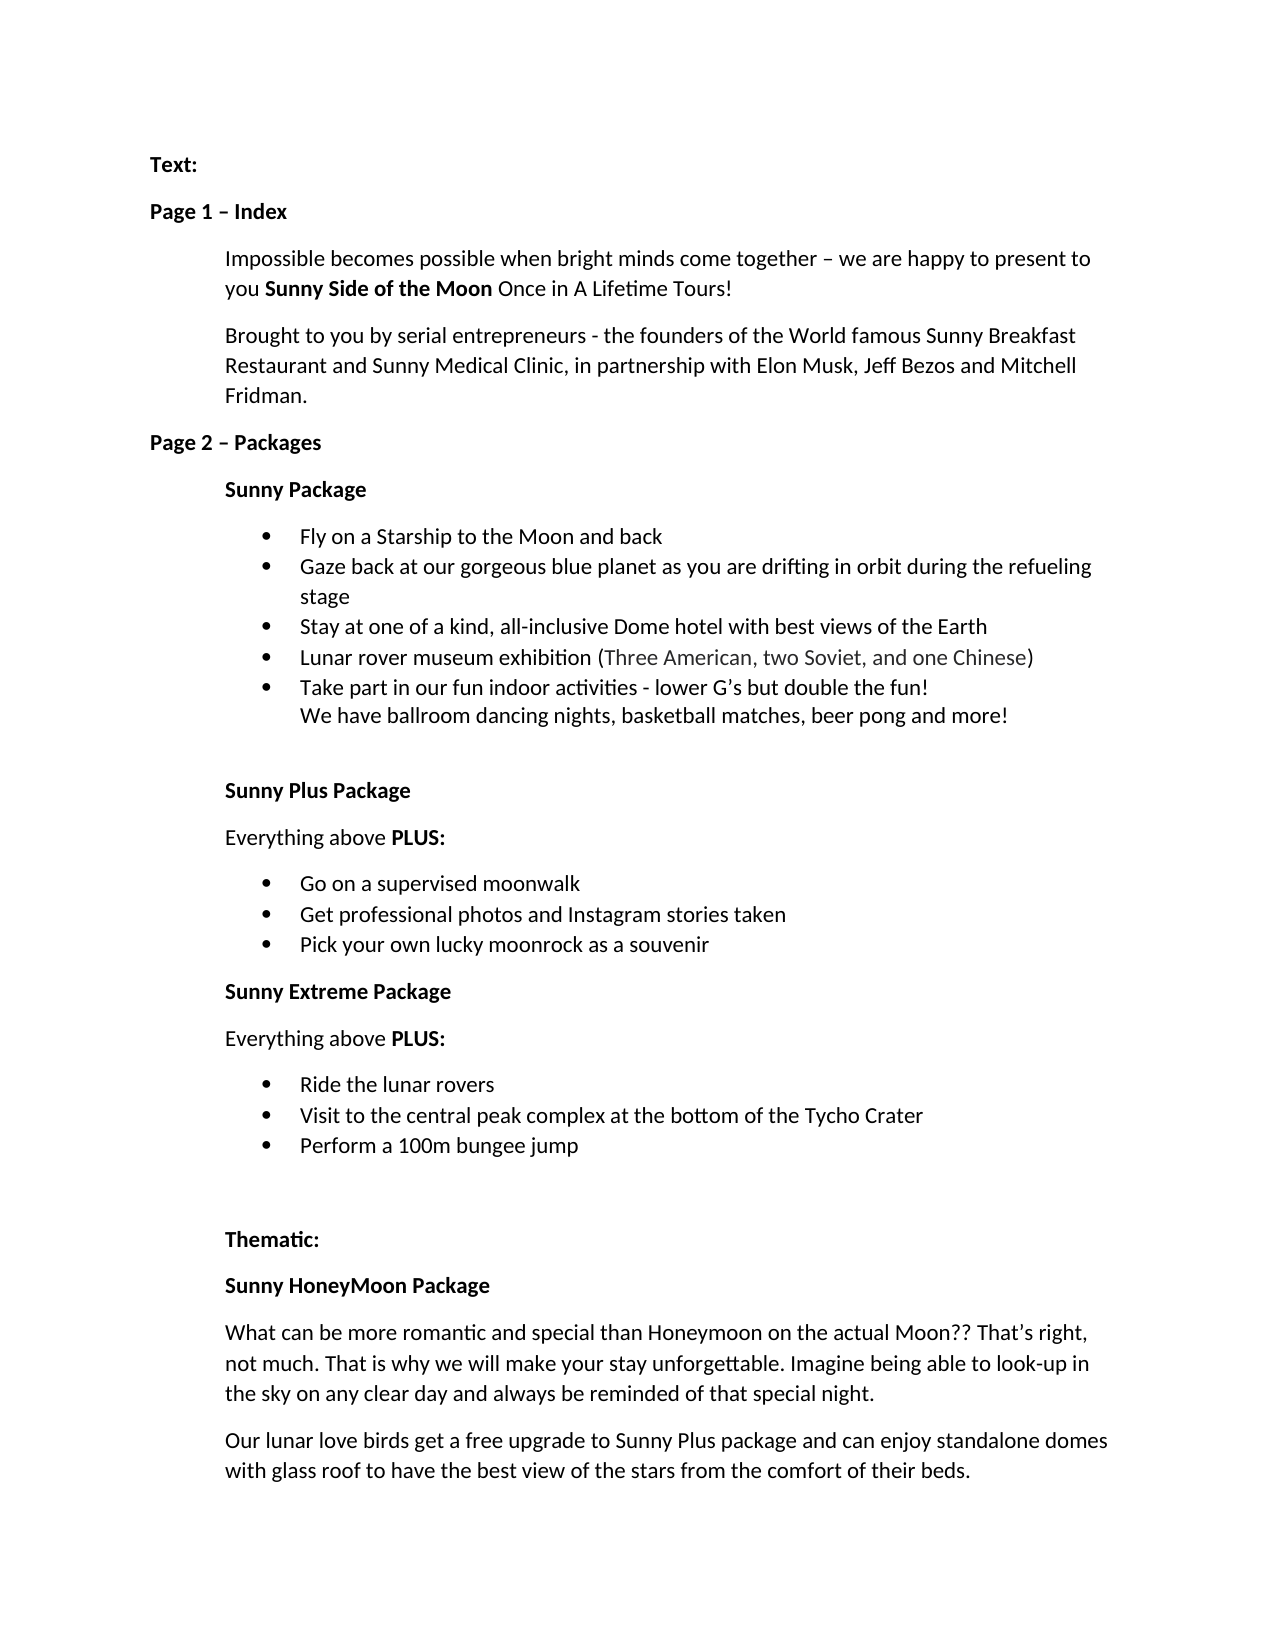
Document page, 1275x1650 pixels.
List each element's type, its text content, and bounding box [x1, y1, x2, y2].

list Lunar rover museum exhibition (Three American, two Soviet, and one Chinese) [262, 643, 604, 671]
text Sunny Package [150, 475, 1125, 503]
text Everything above PLUS: [225, 823, 1125, 851]
list Take part in our fun indoor activities - lower G’s but double the fun! [262, 673, 1125, 701]
list Perform a 100m bungee jump [262, 1131, 1125, 1159]
text Thematic: [150, 1225, 1125, 1253]
list Gaze back at our gorgeous blue planet as you are drifting in orbit during the refueling stage [262, 552, 1125, 610]
text Brought to you by serial entrepreneurs - the founders of the World famous Sunny Breakfast Restaurant and Sunny Medical Clinic, in partnership with Elon Musk, Jeff Bezos and Mitchell Fridman. [225, 321, 1125, 409]
list Visit to the central peak complex at the bottom of the Tycho Crater [262, 1101, 1125, 1129]
text Sunny Extreme Package [150, 977, 1125, 1005]
text What can be more romantic and special than Honeymoon on the actual Moon?? That’s right, not much. That is why we will make your stay unforgettable. Imagine being able to look-up in the sky on any clear day and always be reminded of that special night. [225, 1318, 1125, 1407]
text Impossible becomes possible when bright minds come together – we are happy to present to you Sunny Side of the Moon Once in A Lifetime Tours! [225, 244, 1125, 302]
list Stay at one of a kind, all-inclusive Dome hotel with best views of the Earth [262, 612, 1125, 641]
text Sunny Plus Package [150, 776, 1125, 804]
text Everything above PLUS: [150, 1024, 1125, 1052]
text Page 2 – Packages [150, 428, 1125, 456]
list Get professional photos and Instagram stories taken [262, 900, 1125, 928]
list Fly on a Starship to the Moon and back [262, 522, 1125, 550]
list Ride the lunar rovers [262, 1071, 1125, 1099]
list Pick your own lucky moonrock as a souvenir [262, 930, 1125, 958]
text We have ballroom dancing nights, basketball matches, beer pong and more! [300, 701, 1125, 729]
list Go on a supervised moonwalk [262, 869, 1125, 898]
text Page 1 – Index [150, 197, 1125, 225]
text Text: [150, 150, 1125, 178]
text Our lunar love birds get a free upgrade to Sunny Plus package and can enjoy standalone domes with glass roof to have the best view of the stars from the comfort of their beds. [225, 1426, 1125, 1484]
text Sunny HoneyMoon Package [150, 1272, 1125, 1300]
